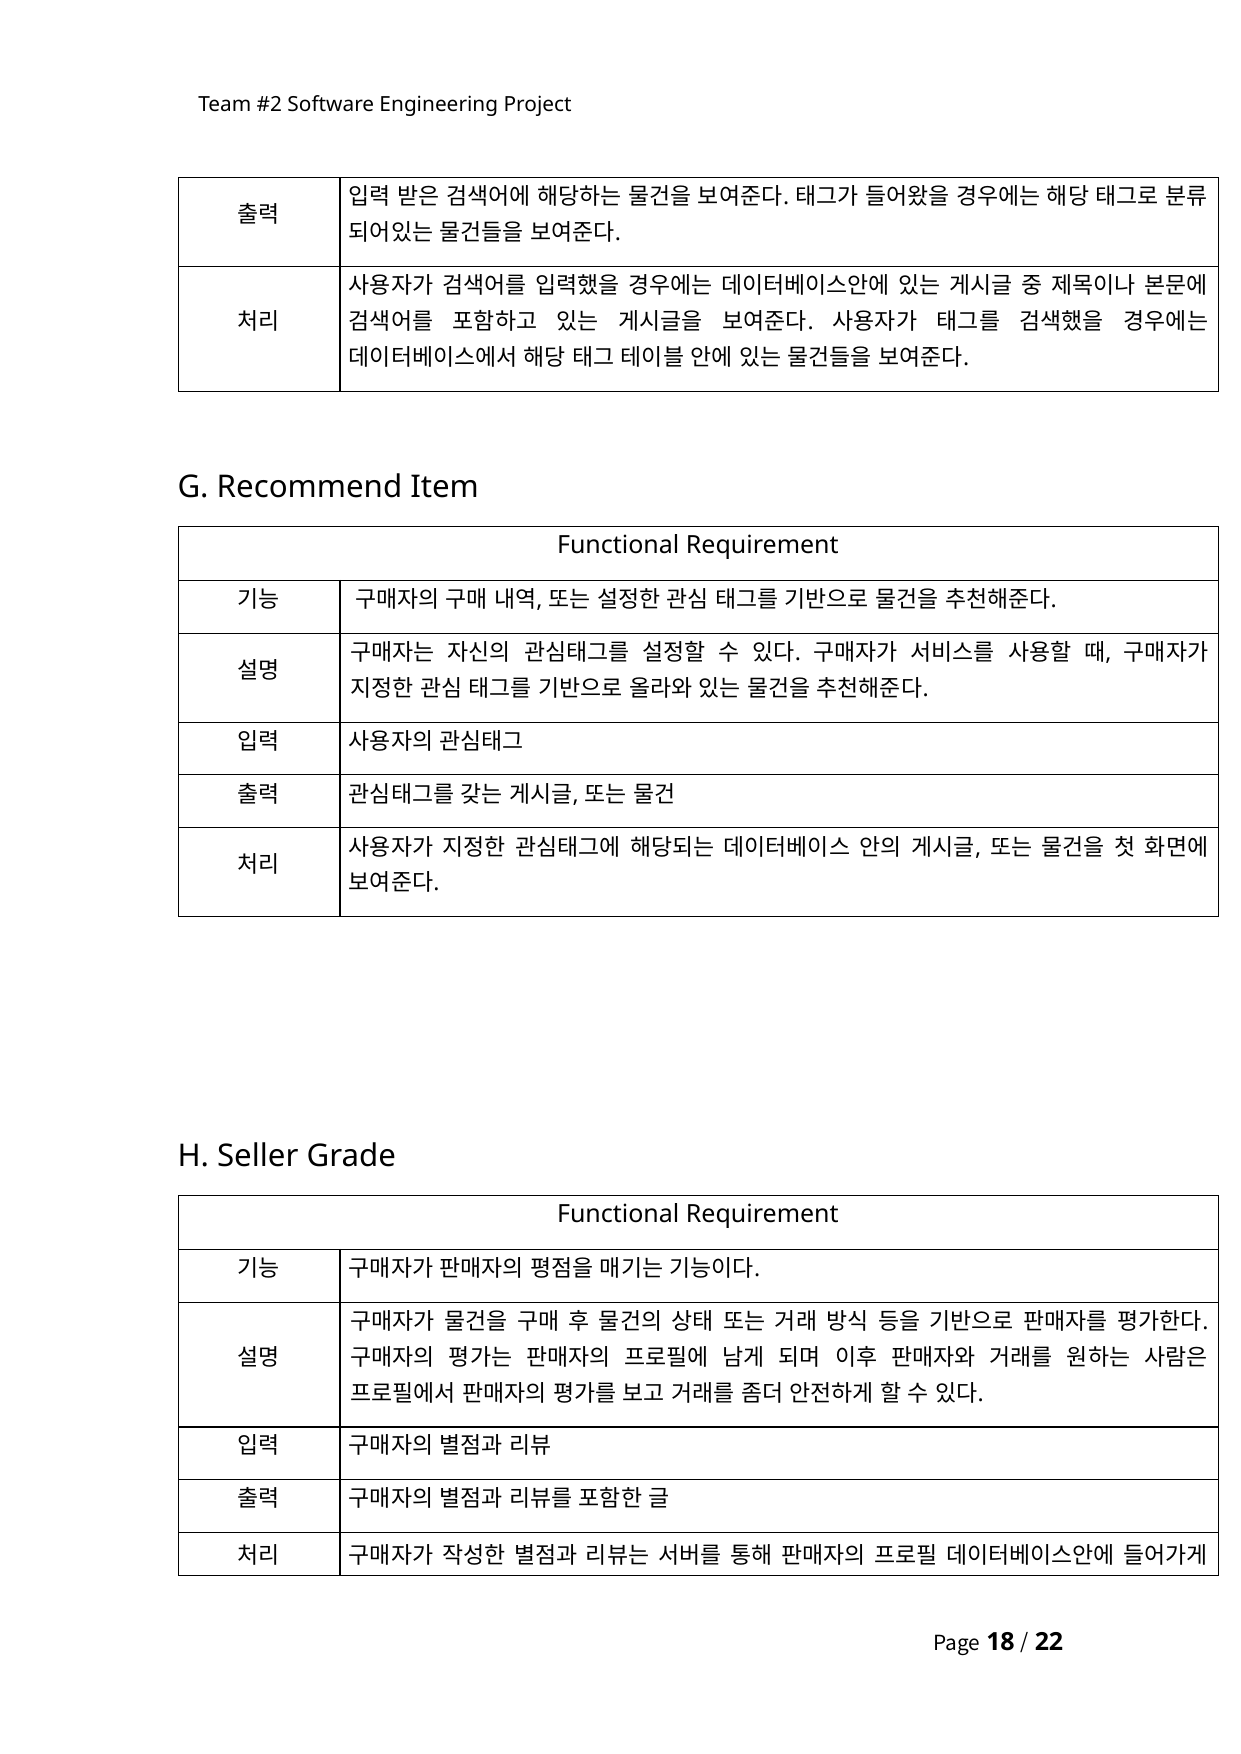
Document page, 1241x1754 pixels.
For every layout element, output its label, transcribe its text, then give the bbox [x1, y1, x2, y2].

table_cell 입력 [179, 723, 339, 774]
table_cell 사용자의 관심태그 [341, 723, 1218, 774]
table_cell 처리 [179, 828, 339, 916]
table_cell 구매자의 별점과 리뷰를 포함한 글 [341, 1480, 1218, 1532]
text H. Seller Grade [177, 1132, 1063, 1175]
table_cell 입력 받은 검색어에 해당하는 물건을 보여준다. 태그가 들어왔을 경우에는 해당 태그로 분류 되어있는 물건들을 보여준다. [341, 178, 1218, 266]
table_cell 기능 [179, 581, 339, 633]
table_cell 처리 [179, 1533, 339, 1575]
table_header Functional Requirement [179, 527, 1218, 580]
table_cell 구매자의 구매 내역, 또는 설정한 관심 태그를 기반으로 물건을 추천해준다. [341, 581, 1218, 633]
table_cell 기능 [179, 1250, 339, 1302]
table_cell 구매자가 판매자의 평점을 매기는 기능이다. [341, 1250, 1218, 1302]
table_cell 출력 [179, 178, 339, 266]
table_header Functional Requirement [179, 1196, 1218, 1249]
table_cell 출력 [179, 1480, 339, 1532]
table_cell 사용자가 지정한 관심태그에 해당되는 데이터베이스 안의 게시글, 또는 물건을 첫 화면에 보여준다. [341, 828, 1218, 916]
table_cell 설명 [179, 1303, 339, 1426]
text G. Recommend Item [177, 463, 1063, 506]
table_cell 구매자는 자신의 관심태그를 설정할 수 있다. 구매자가 서비스를 사용할 때, 구매자가 지정한 관심 태그를 기반으로 올라와 있는 물건을 추천해준다. [341, 634, 1218, 722]
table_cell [341, 1533, 1218, 1575]
table_cell 관심태그를 갖는 게시글, 또는 물건 [341, 775, 1218, 827]
table_cell 구매자의 별점과 리뷰 [341, 1428, 1218, 1479]
table_cell 출력 [179, 775, 339, 827]
table_cell 처리 [179, 267, 339, 391]
table_cell 구매자가 물건을 구매 후 물건의 상태 또는 거래 방식 등을 기반으로 판매자를 평가한다. 구매자의 평가는 판매자의 프로필에 남게 되며 이후 판매자와 거래를 원하는 사람은 프로필에서 판매자의 평가를 보고 거래를 좀더 안전하게 할 수 있다. [341, 1303, 1218, 1426]
table_cell 설명 [179, 634, 339, 722]
table_cell 입력 [179, 1428, 339, 1479]
table_cell 사용자가 검색어를 입력했을 경우에는 데이터베이스안에 있는 게시글 중 제목이나 본문에 검색어를 포함하고 있는 게시글을 보여준다. 사용자가 태그를 검색했을 경우에는 데이터베이스에서 해당 태그 테이블 안에 있는 물건들을 보여준다. [341, 267, 1218, 391]
